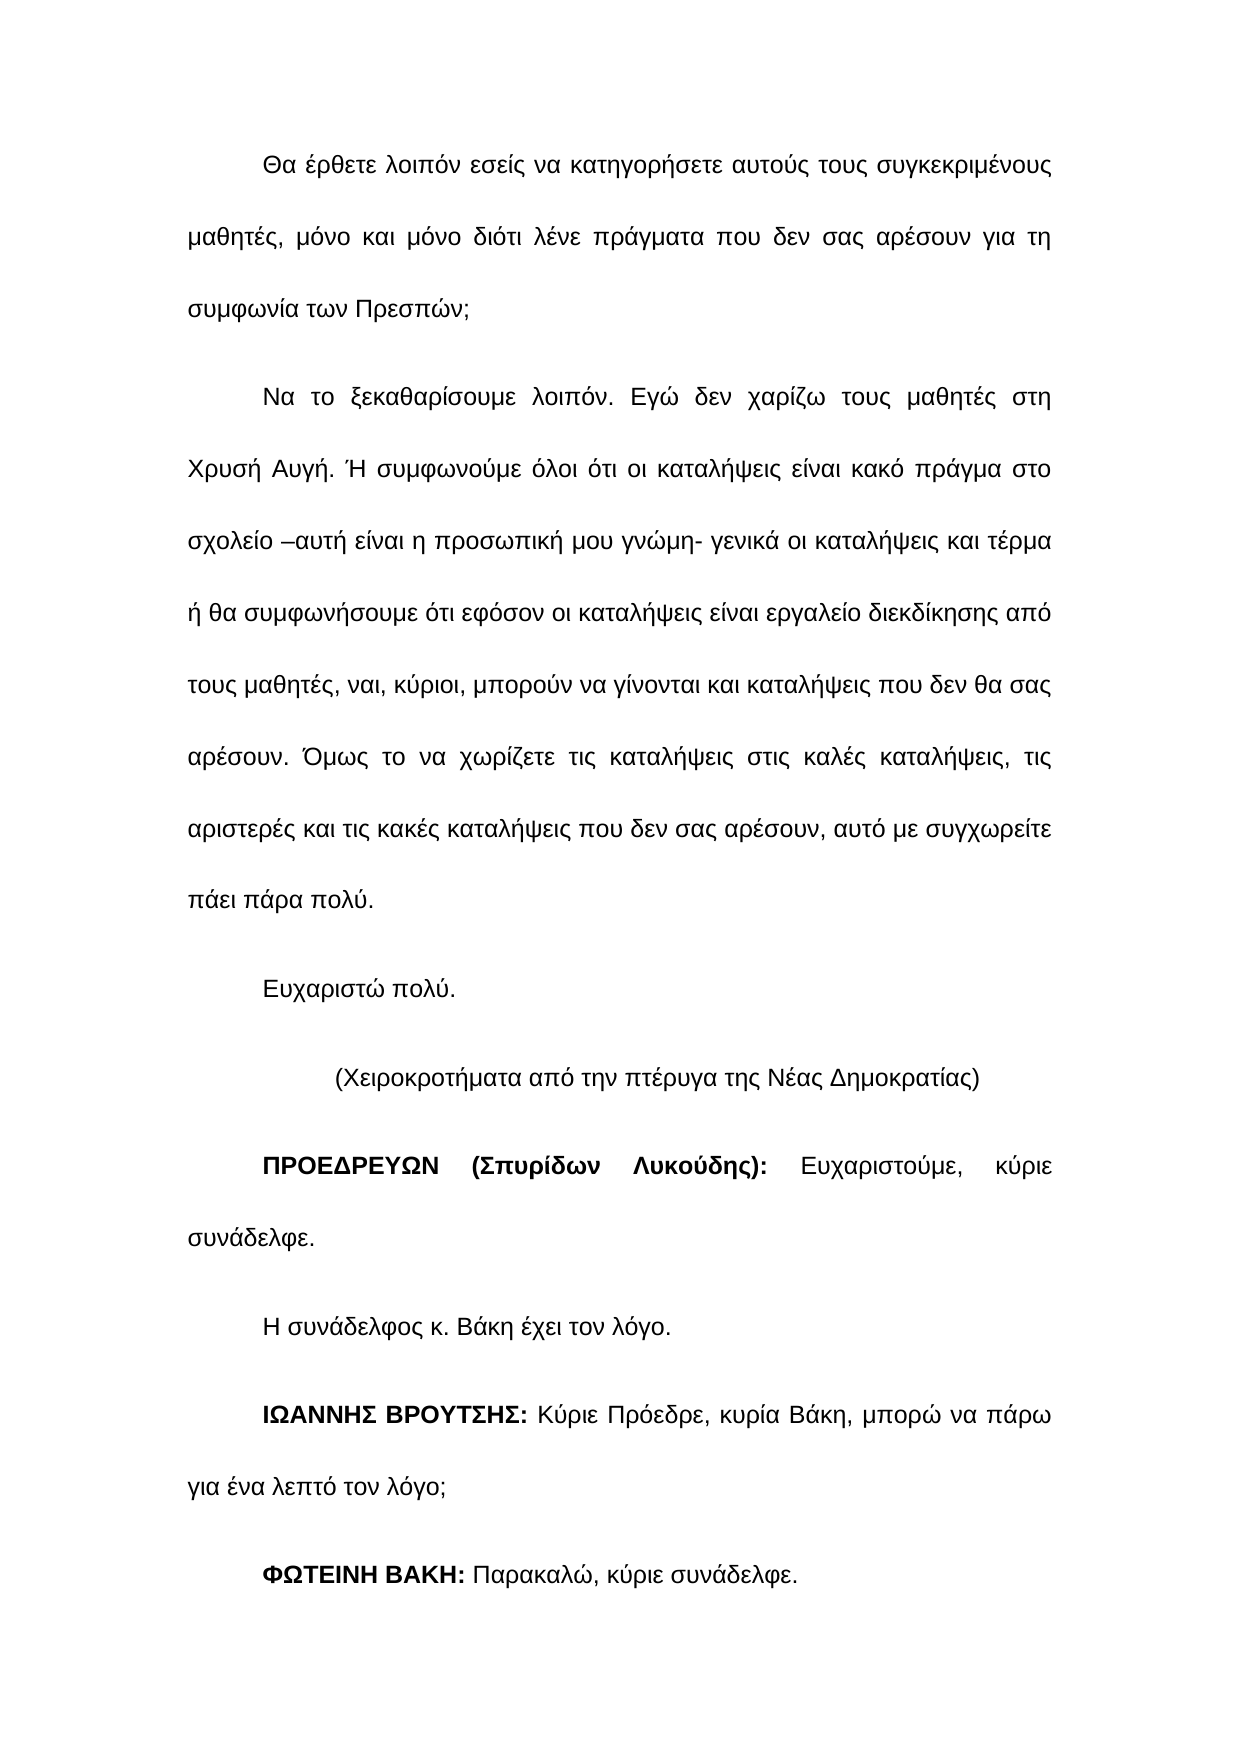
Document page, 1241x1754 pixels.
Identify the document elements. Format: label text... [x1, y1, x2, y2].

text Ευχαριστώ πολύ. [187, 974, 1053, 1003]
text (Χειροκροτήματα από την πτέρυγα της Νέας Δημοκρατίας) [187, 1062, 1053, 1091]
text ΠΡΟΕΔΡΕΥΩΝ (Σπυρίδων Λυκούδης): Ευχαριστούμε, κύριε συνάδελφε. [187, 1151, 1053, 1252]
text Να το ξεκαθαρίσουμε λοιπόν. Εγώ δεν χαρίζω τους μαθητές στη Χρυσή Αυγή. Ή συμφωνούμε όλοι ότι οι καταλήψεις είναι κακό πράγμα στο σχολείο –αυτή είναι η προσωπική μου γνώμη- γενικά οι καταλήψεις και τέρμα ή θα συμφωνήσουμε ότι εφόσον οι καταλήψεις είναι εργαλείο διεκδίκησης από τους μαθητές, ναι, κύριοι, μπορούν να γίνονται και καταλήψεις που δεν θα σας αρέσουν. Όμως το να χωρίζετε τις καταλήψεις στις καλές καταλήψεις, τις αριστερές και τις κακές καταλήψεις που δεν σας αρέσουν, αυτό με συγχωρείτε πάει πάρα πολύ. [187, 382, 1053, 914]
text ΙΩΑΝΝΗΣ ΒΡΟΥΤΣΗΣ: Κύριε Πρόεδρε, κυρία Βάκη, μπορώ να πάρω για ένα λεπτό τον λόγο; [187, 1400, 1053, 1501]
text Η συνάδελφος κ. Βάκη έχει τον λόγο. [187, 1311, 1053, 1340]
text Θα έρθετε λοιπόν εσείς να κατηγορήσετε αυτούς τους συγκεκριμένους μαθητές, μόνο και μόνο διότι λένε πράγματα που δεν σας αρέσουν για τη συμφωνία των Πρεσπών; [187, 150, 1053, 322]
text ΦΩΤΕΙΝΗ ΒΑΚΗ: Παρακαλώ, κύριε συνάδελφε. [187, 1560, 1053, 1589]
